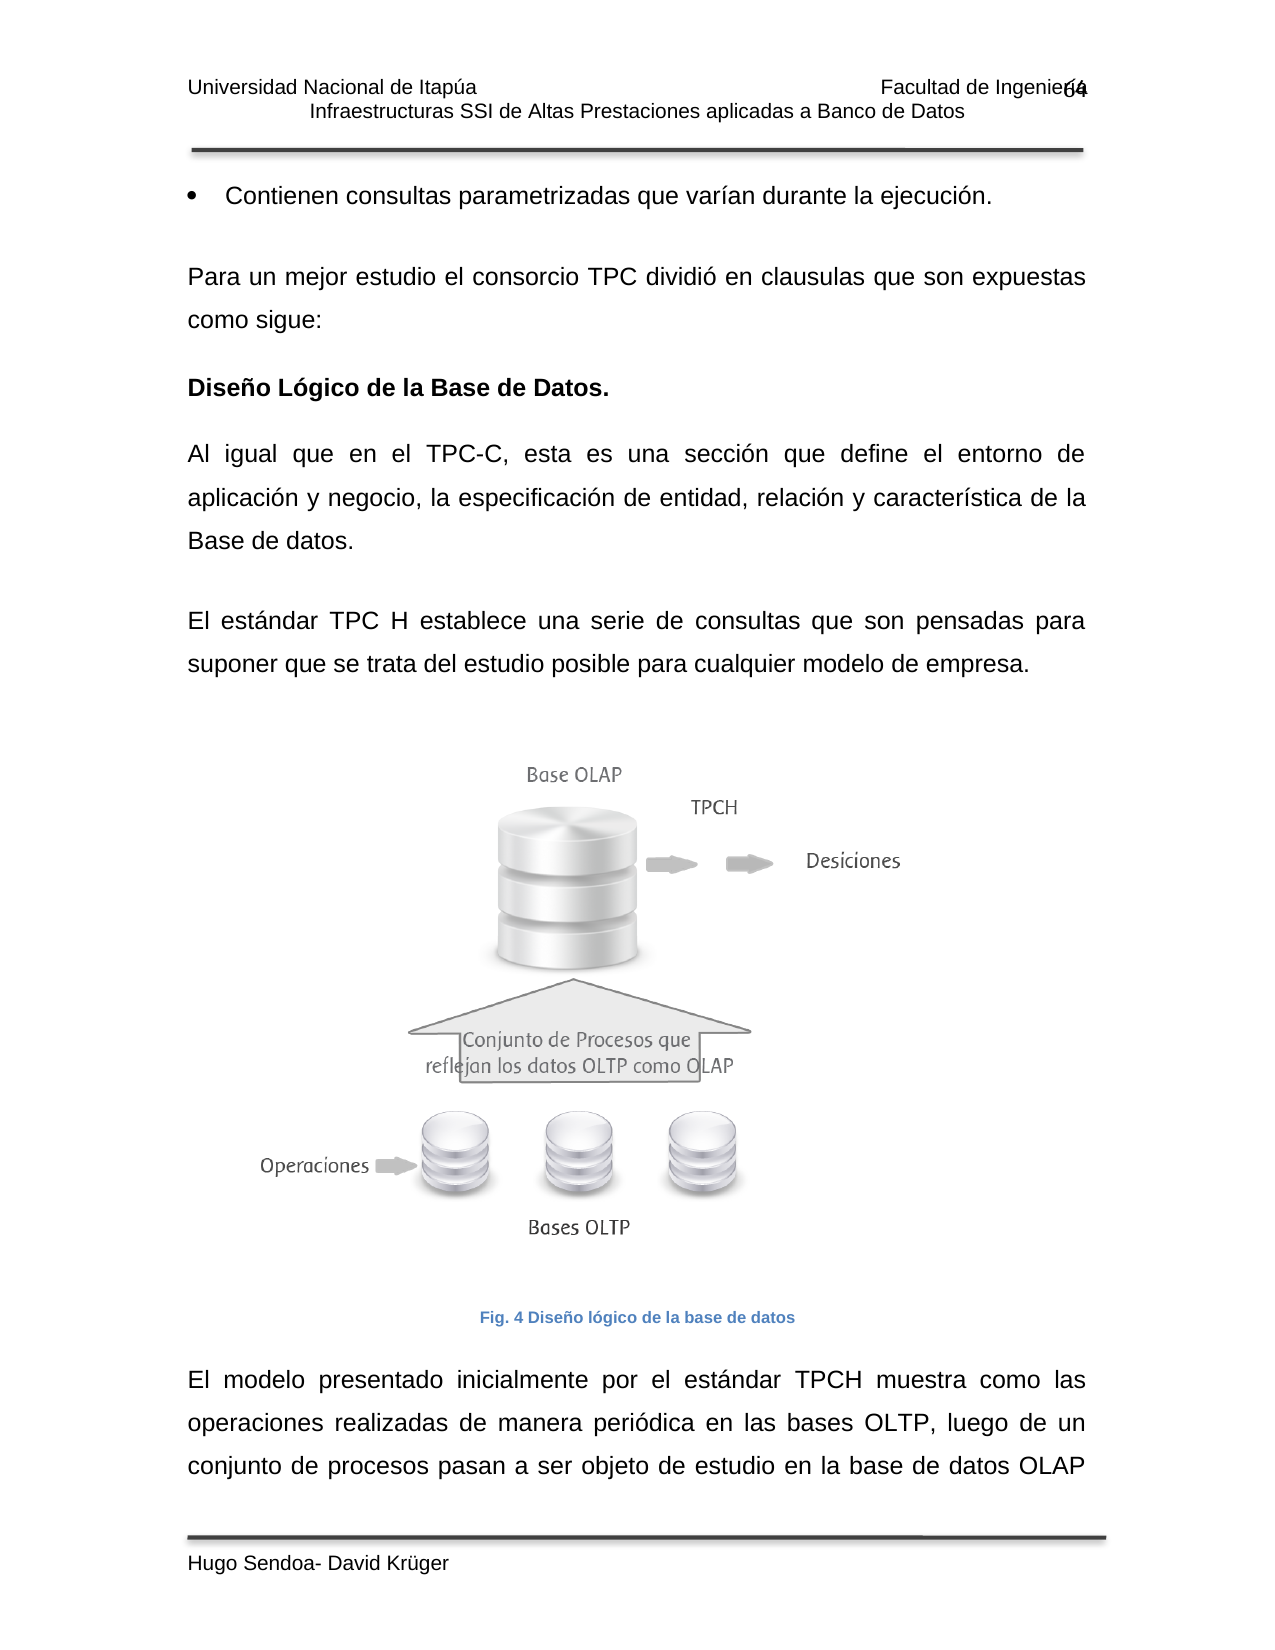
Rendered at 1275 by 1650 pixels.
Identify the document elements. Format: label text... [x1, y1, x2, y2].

text Al igual que en el TPC-C, esta es una sección que define el entorno de aplicación y negocio, la especificación de entidad, relación y característica de la Base de datos. [187, 462, 1087, 554]
text Para un mejor estudio el consorcio TPC dividió en clausulas que son expuestas como sigue: [187, 262, 1087, 334]
text El estándar TPC H establece una serie de consultas que son pensadas para suponer que se trata del estudio posible para cualquier modelo de empresa. [187, 606, 1087, 678]
picture [187, 730, 956, 1269]
list Contienen consultas parametrizadas que varían durante la ejecución. [187, 150, 1087, 210]
text Fig. 4 Diseño lógico de la base de datos [187, 1308, 1087, 1327]
subtitle Diseño Lógico de la Base de Datos. [187, 373, 1087, 402]
